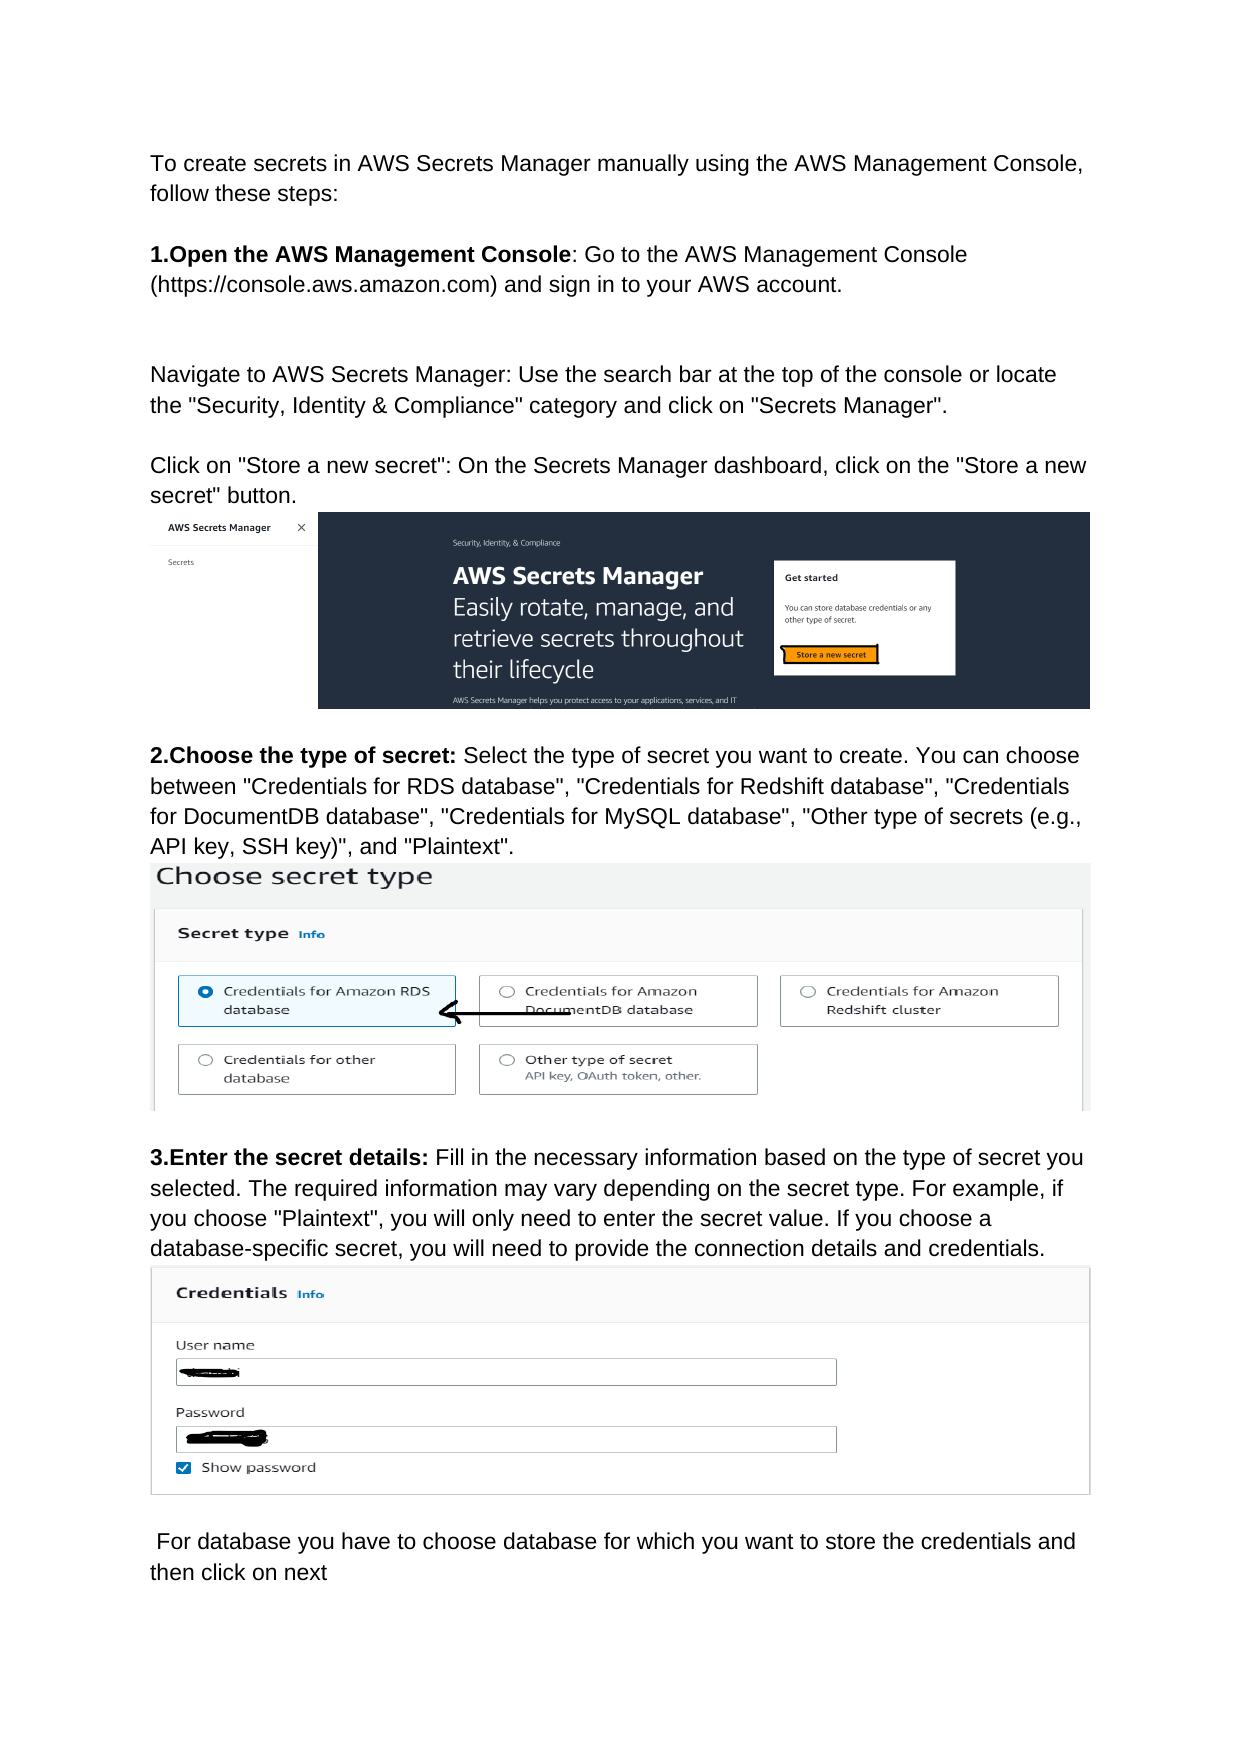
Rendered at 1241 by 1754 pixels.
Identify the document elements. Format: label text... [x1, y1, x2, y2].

picture [150, 1265, 1091, 1495]
text Navigate to AWS Secrets Manager: Use the search bar at the top of the console or locate the "Security, Identity & Compliance" category and click on "Secrets Manager". [150, 361, 1090, 418]
picture [150, 512, 1091, 709]
text Click on "Store a new secret": On the Secrets Manager dashboard, click on the "Store a new secret" button. [150, 452, 1090, 509]
text 2.Choose the type of secret: Select the type of secret you want to create. You can choose between "Credentials for RDS database", "Credentials for Redshift database", "Credentials for DocumentDB database", "Credentials for MySQL database", "Other type of secrets (e.g., API key, SSH key)", and "Plaintext". [150, 742, 1090, 859]
text For database you have to choose database for which you want to store the credentials and then click on next [150, 1528, 1090, 1585]
text 3.Enter the secret details: Fill in the necessary information based on the type of secret you selected. The required information may vary depending on the secret type. For example, if you choose "Plaintext", you will only need to enter the secret value. If you choose a database-specific secret, you will need to provide the connection details and credentials. [150, 1144, 1090, 1261]
text To create secrets in AWS Secrets Manager manually using the AWS Management Console, follow these steps: [150, 150, 1090, 207]
picture [150, 863, 1091, 1111]
text 1.Open the AWS Management Console: Go to the AWS Management Console (https://console.aws.amazon.com) and sign in to your AWS account. [150, 241, 1090, 297]
